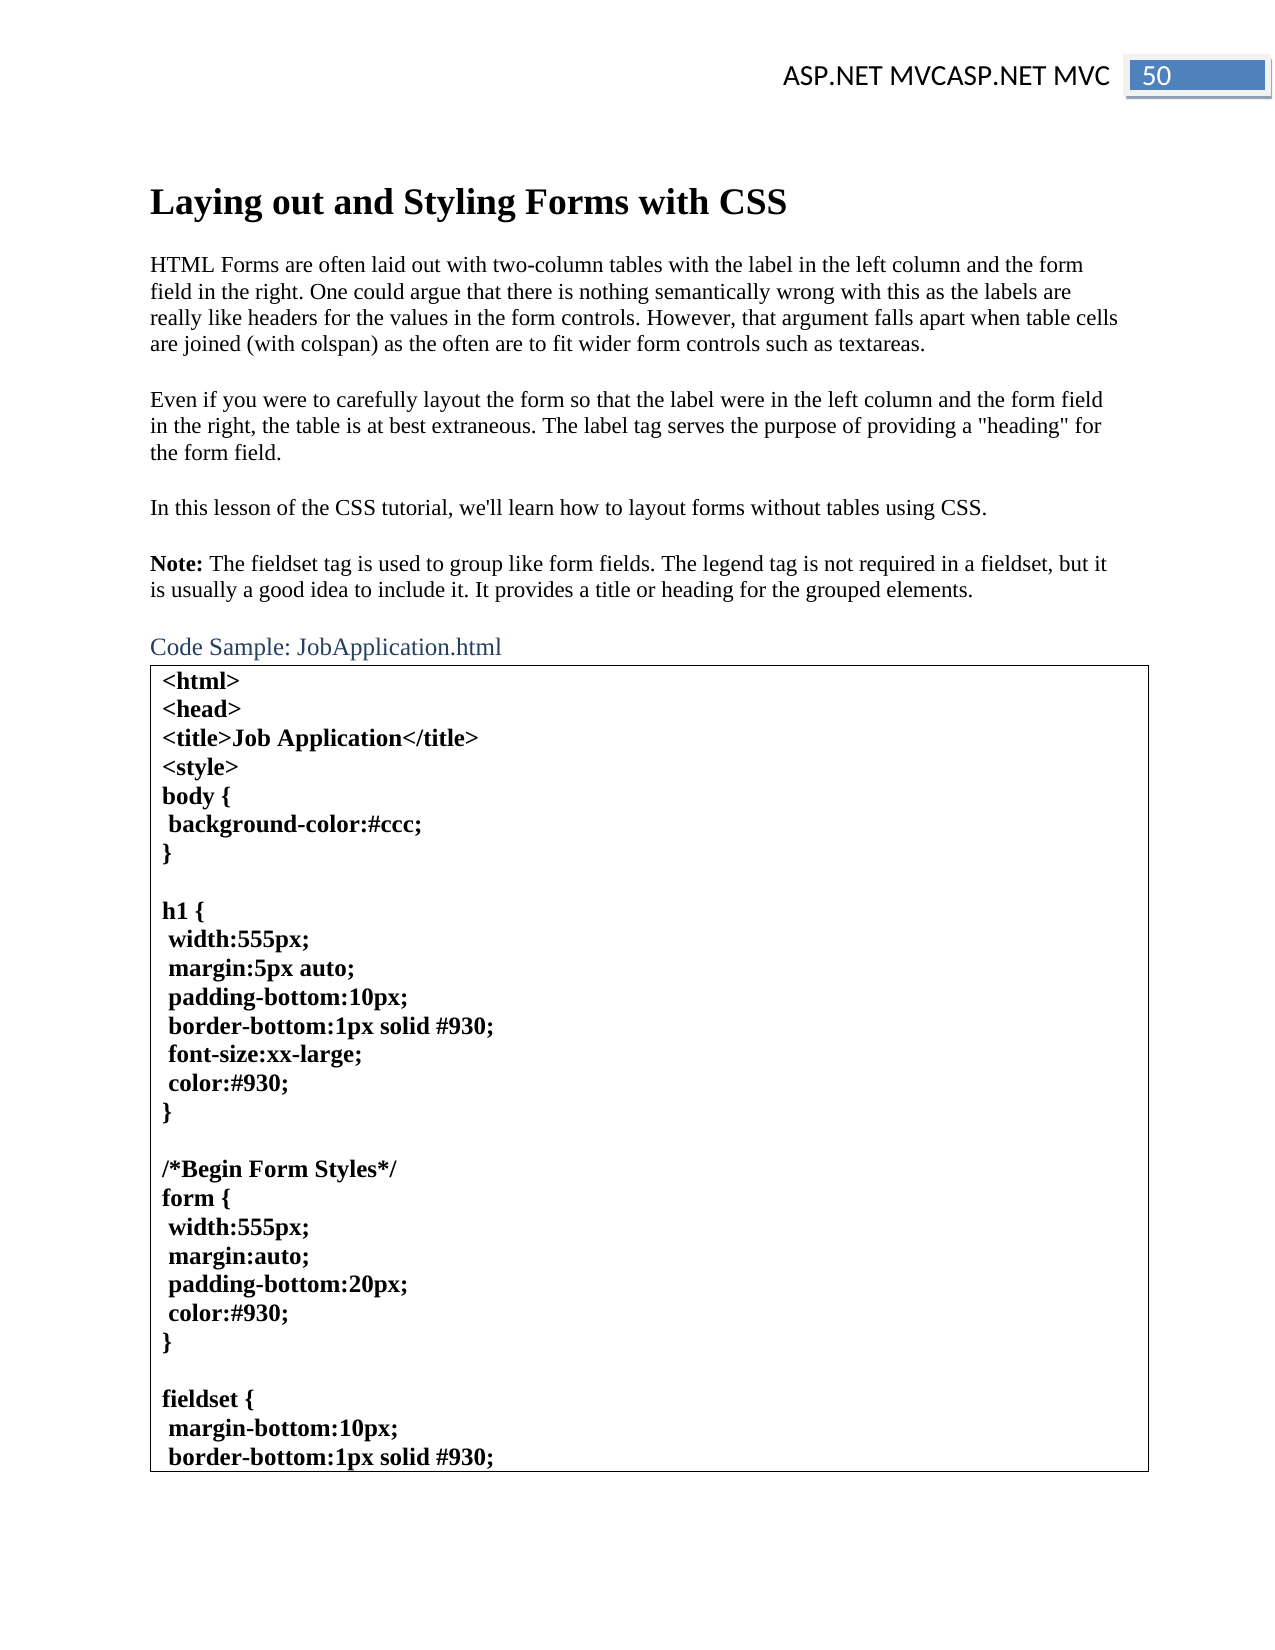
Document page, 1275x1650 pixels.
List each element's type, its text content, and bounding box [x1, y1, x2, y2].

text Even if you were to carefully layout the form so that the label were in the left column and the form field in the right, the table is at best extraneous. The label tag serves the purpose of providing a "heading" for the form field. [150, 386, 1125, 465]
subtitle Laying out and Styling Forms with CSS [150, 179, 1125, 222]
subtitle Code Sample: JobApplication.html [150, 632, 1125, 660]
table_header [151, 666, 1148, 1471]
text Note: The fieldset tag is used to group like form fields. The legend tag is not required in a fieldset, but it is usually a good idea to include it. It provides a title or heading for the grouped elements. [150, 550, 1125, 602]
text In this lesson of the CSS tutorial, we'll learn how to layout forms without tables using CSS. [150, 494, 1125, 521]
text HTML Forms are often laid out with two-column tables with the label in the left column and the form field in the right. One could argue that there is nothing semantically wrong with this as the labels are really like headers for the values in the form controls. However, that argument falls apart when table cells are joined (with colspan) as the often are to fit wider form controls such as textareas. [150, 251, 1125, 357]
